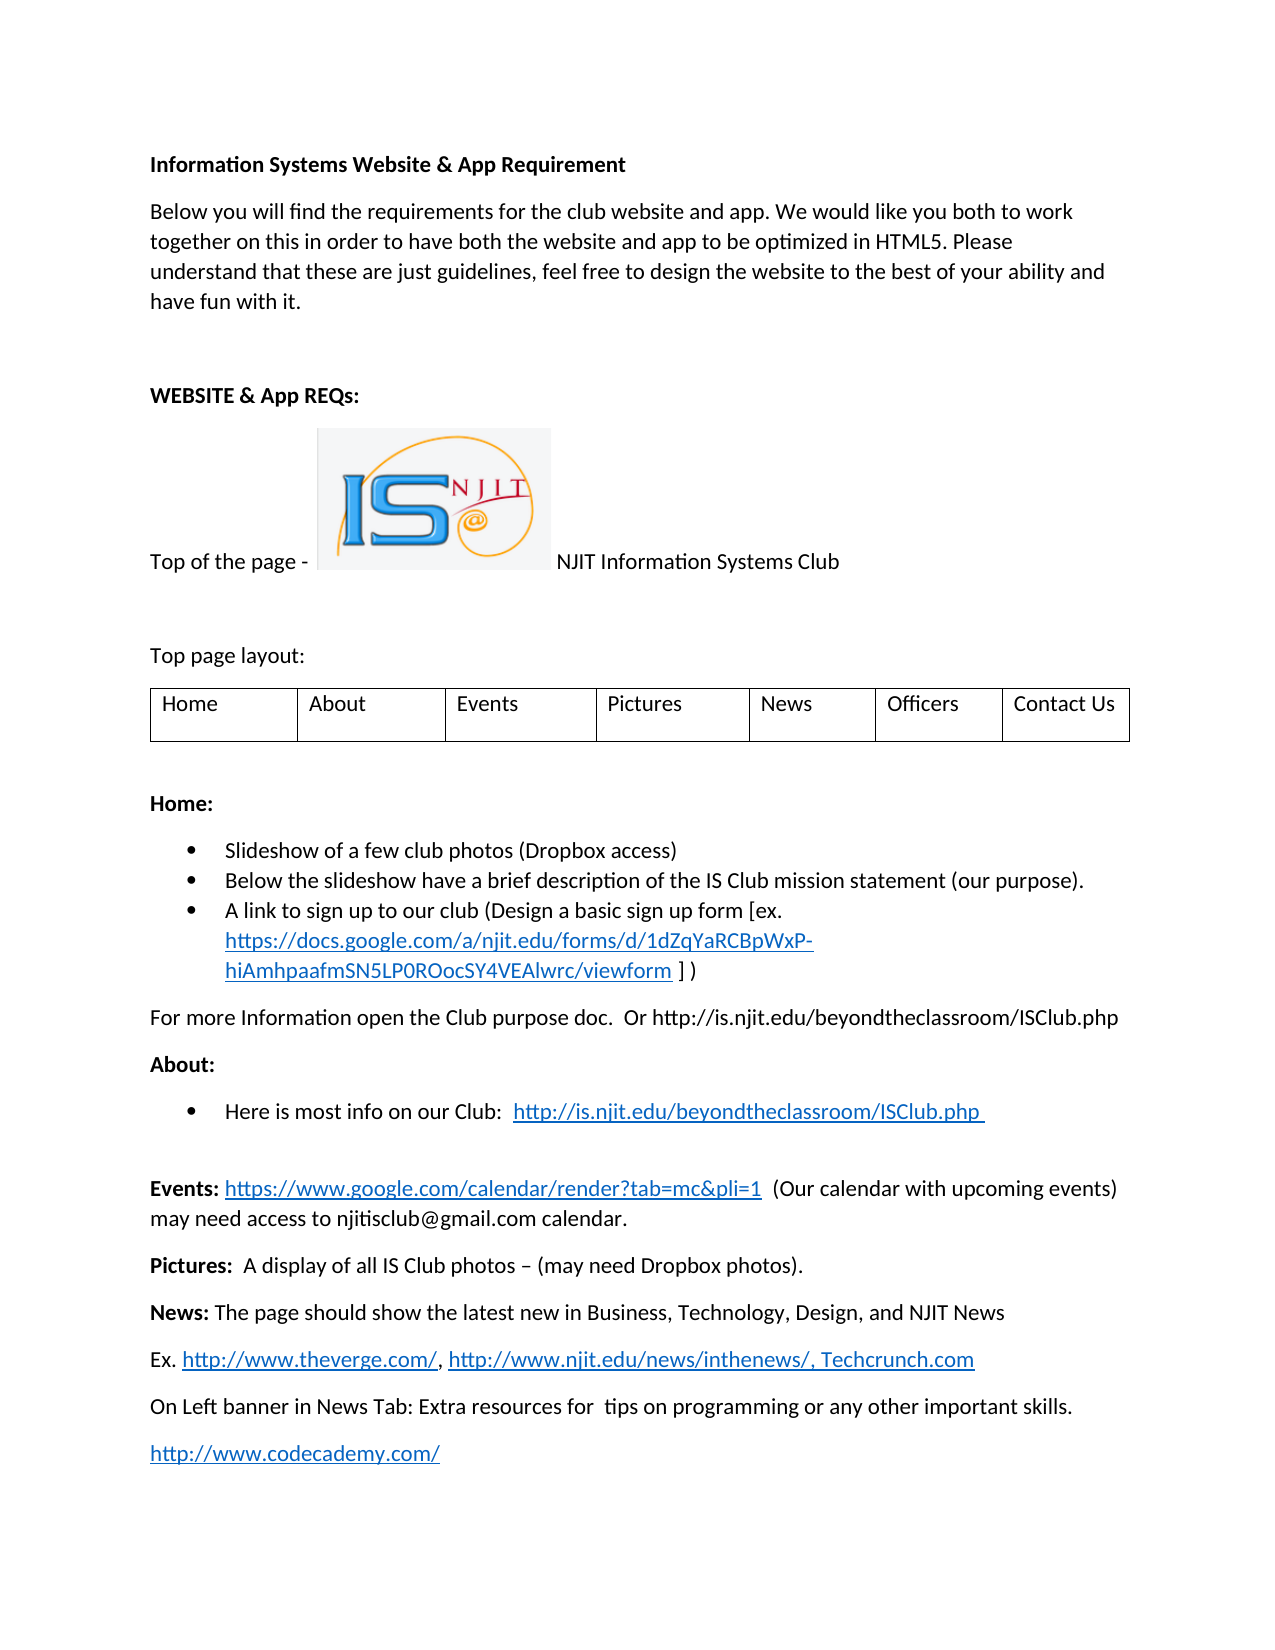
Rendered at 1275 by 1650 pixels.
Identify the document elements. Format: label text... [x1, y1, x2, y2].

text News: The page should show the latest new in Business, Technology, Design, and NJIT News [150, 1298, 1125, 1326]
list A link to sign up to our club (Design a basic sign up form [ex. https://docs.google.com/a/njit.edu/forms/d/1dZqYaRCBpWxP-hiAmhpaafmSN5LP0ROocSY4VEAlwrc/viewform ] ) [187, 896, 1125, 985]
table_header About [298, 689, 445, 741]
text Ex. http://www.theverge.com/, http://www.njit.edu/news/inthenews/, Techcrunch.com [150, 1345, 1125, 1373]
table_header Pictures [597, 689, 749, 741]
text About: [150, 1050, 1125, 1078]
text Home: [150, 789, 1125, 817]
table_header Contact Us [1003, 689, 1129, 741]
text Below you will find the requirements for the club website and app. We would like you both to work together on this in order to have both the website and app to be optimized in HTML5. Please understand that these are just guidelines, feel free to design the website to the best of your ability and have fun with it. [150, 197, 1125, 316]
text Top of the page - NJIT Information Systems Club [150, 428, 1125, 575]
text Events: https://www.google.com/calendar/render?tab=mc&pli=1 (Our calendar with upcoming events) may need access to njitisclub@gmail.com calendar. [150, 1174, 1125, 1233]
text Information Systems Website & App Requirement [150, 150, 1125, 178]
table_header Home [151, 689, 297, 741]
list Slideshow of a few club photos (Dropbox access) [187, 836, 1125, 864]
picture [313, 428, 552, 570]
table_header Officers [876, 689, 1002, 741]
text Pictures: A display of all IS Club photos – (may need Dropbox photos). [150, 1251, 1125, 1279]
table_header Events [446, 689, 596, 741]
text Top page layout: [150, 641, 1125, 669]
list Below the slideshow have a brief description of the IS Club mission statement (our purpose). [187, 866, 1125, 894]
list Here is most info on our Club: http://is.njit.edu/beyondtheclassroom/ISClub.php [187, 1097, 1125, 1125]
table_header News [750, 689, 875, 741]
text WEBSITE & App REQs: [150, 381, 1125, 409]
text http://www.codecademy.com/ [150, 1439, 1125, 1467]
text On Left banner in News Tab: Extra resources for tips on programming or any other important skills. [150, 1392, 1125, 1420]
text For more Information open the Club purpose doc. Or http://is.njit.edu/beyondtheclassroom/ISClub.php [150, 1003, 1125, 1032]
